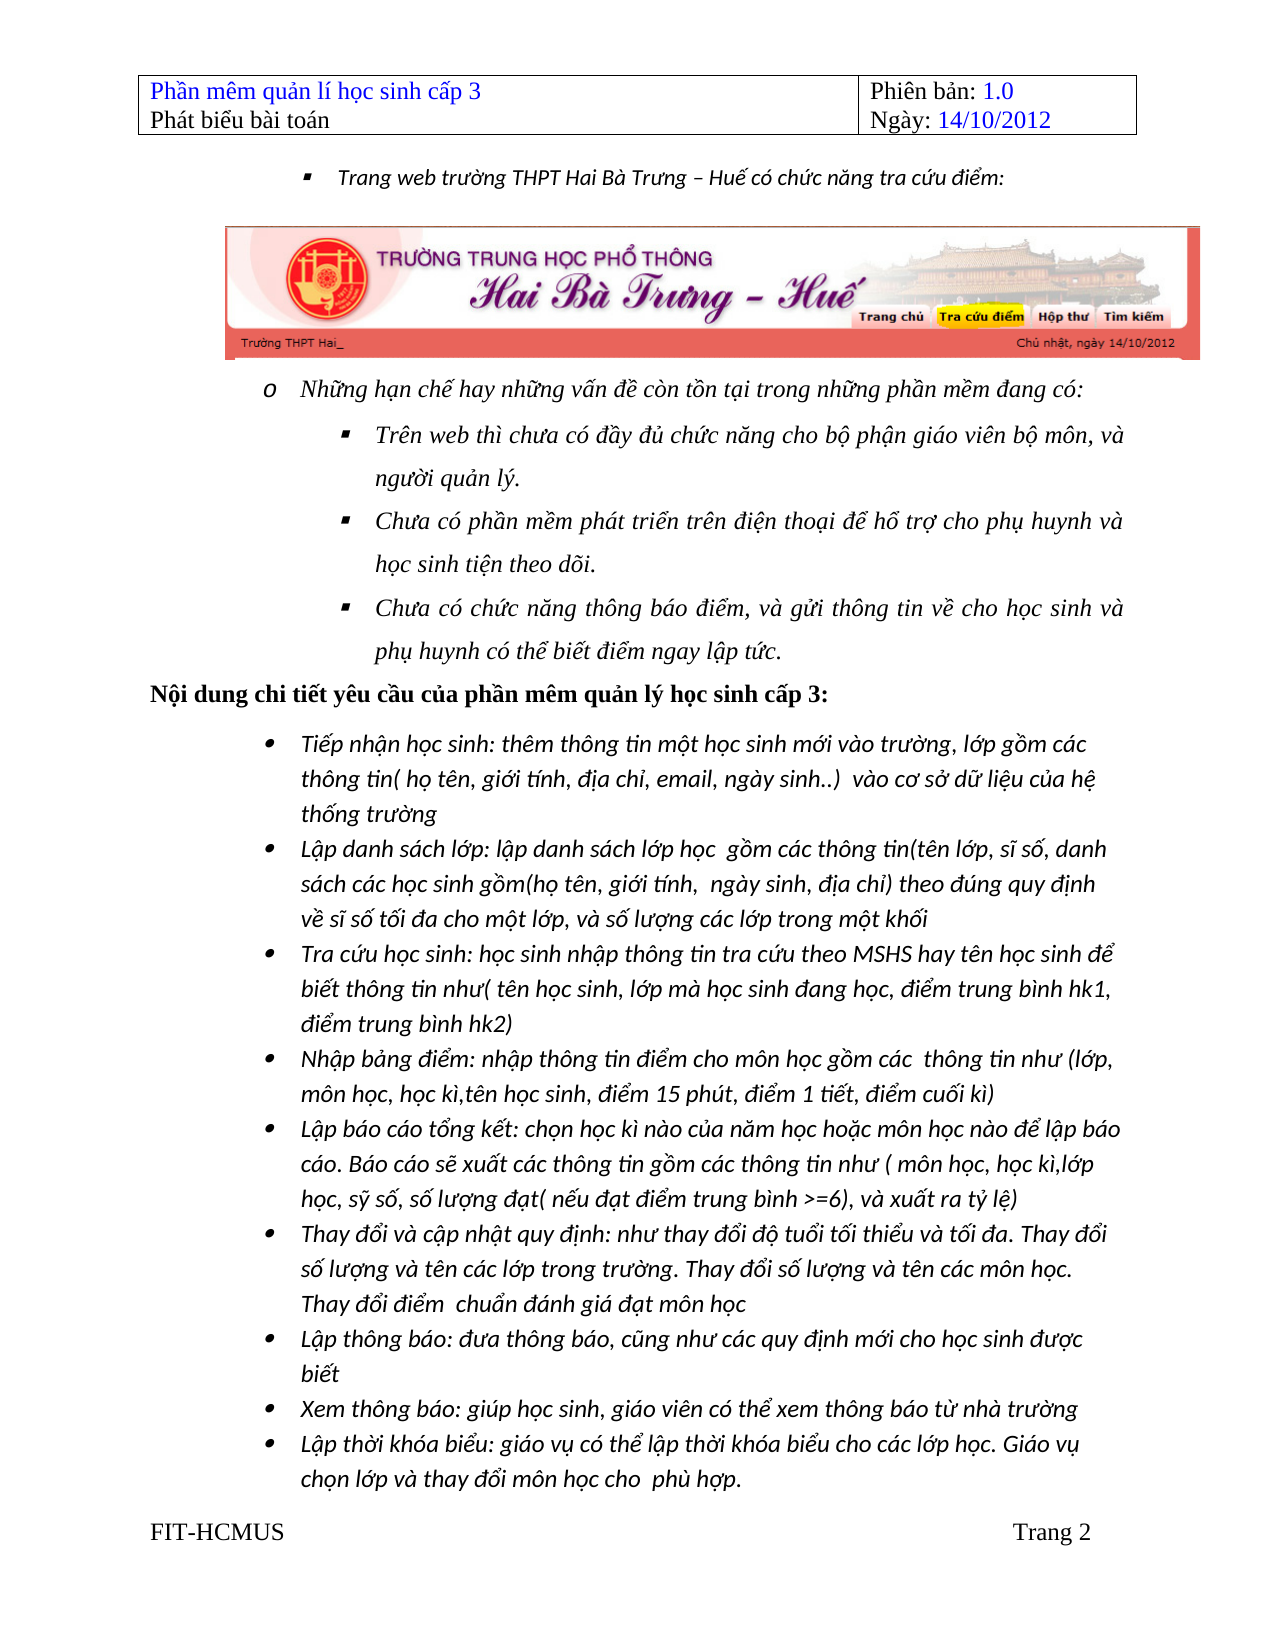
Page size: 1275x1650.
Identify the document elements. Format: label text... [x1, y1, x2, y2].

list Chưa có chức năng thông báo điểm, và gửi thông tin về cho học sinh và phụ huynh có thể biết điểm ngay lập tức. [337, 593, 1125, 664]
list Lập thông báo: đưa thông báo, cũng như các quy định mới cho học sinh được biết [263, 1323, 1125, 1389]
list Trang web trường THPT Hai Bà Trưng – Huế có chức năng tra cứu điểm: [300, 163, 1125, 191]
list Tra cứu học sinh: học sinh nhập thông tin tra cứu theo MSHS hay tên học sinh để biết thông tin như( tên học sinh, lớp mà học sinh đang học, điểm trung bình hk1, điểm trung bình hk2) [263, 938, 1125, 1039]
picture [225, 226, 1200, 360]
list Tiếp nhận học sinh: thêm thông tin một học sinh mới vào trường, lớp gồm các thông tin( họ tên, giới tính, địa chỉ, email, ngày sinh..) vào cơ sở dữ liệu của hệ thống trường [263, 728, 1125, 829]
list Những hạn chế hay những vấn đề còn tồn tại trong những phần mềm đang có: [262, 374, 1125, 405]
list Lập danh sách lớp: lập danh sách lớp học gồm các thông tin(tên lớp, sĩ số, danh sách các học sinh gồm(họ tên, giới tính, ngày sinh, địa chỉ) theo đúng quy định về sĩ số tối đa cho một lớp, và số lượng các lớp trong một khối [263, 833, 1125, 934]
list Lập báo cáo tổng kết: chọn học kì nào của năm học hoặc môn học nào để lập báo cáo. Báo cáo sẽ xuất các thông tin gồm các thông tin như ( môn học, học kì,lớp học, sỹ số, số lượng đạt( nếu đạt điểm trung bình >=6), và xuất ra tỷ lệ) [263, 1113, 1125, 1214]
list Trên web thì chưa có đầy đủ chức năng cho bộ phận giáo viên bộ môn, và người quản lý. [337, 420, 1125, 492]
text Nội dung chi tiết yêu cầu của phần mêm quản lý học sinh cấp 3: [150, 679, 1125, 708]
list Chưa có phần mềm phát triển trên điện thoại để hổ trợ cho phụ huynh và học sinh tiện theo dõi. [337, 506, 1125, 578]
list Lập thời khóa biểu: giáo vụ có thể lập thời khóa biểu cho các lớp học. Giáo vụ chọn lớp và thay đổi môn học cho phù hợp. [263, 1428, 1125, 1494]
list Thay đổi và cập nhật quy định: như thay đổi độ tuổi tối thiểu và tối đa. Thay đổi số lượng và tên các lớp trong trường. Thay đổi số lượng và tên các môn học. Thay đổi điểm chuẩn đánh giá đạt môn học [263, 1218, 1125, 1319]
list Nhập bảng điểm: nhập thông tin điểm cho môn học gồm các thông tin như (lớp, môn học, học kì,tên học sinh, điểm 15 phút, điểm 1 tiết, điểm cuối kì) [263, 1043, 1125, 1109]
list Xem thông báo: giúp học sinh, giáo viên có thể xem thông báo từ nhà trường [263, 1393, 1125, 1424]
